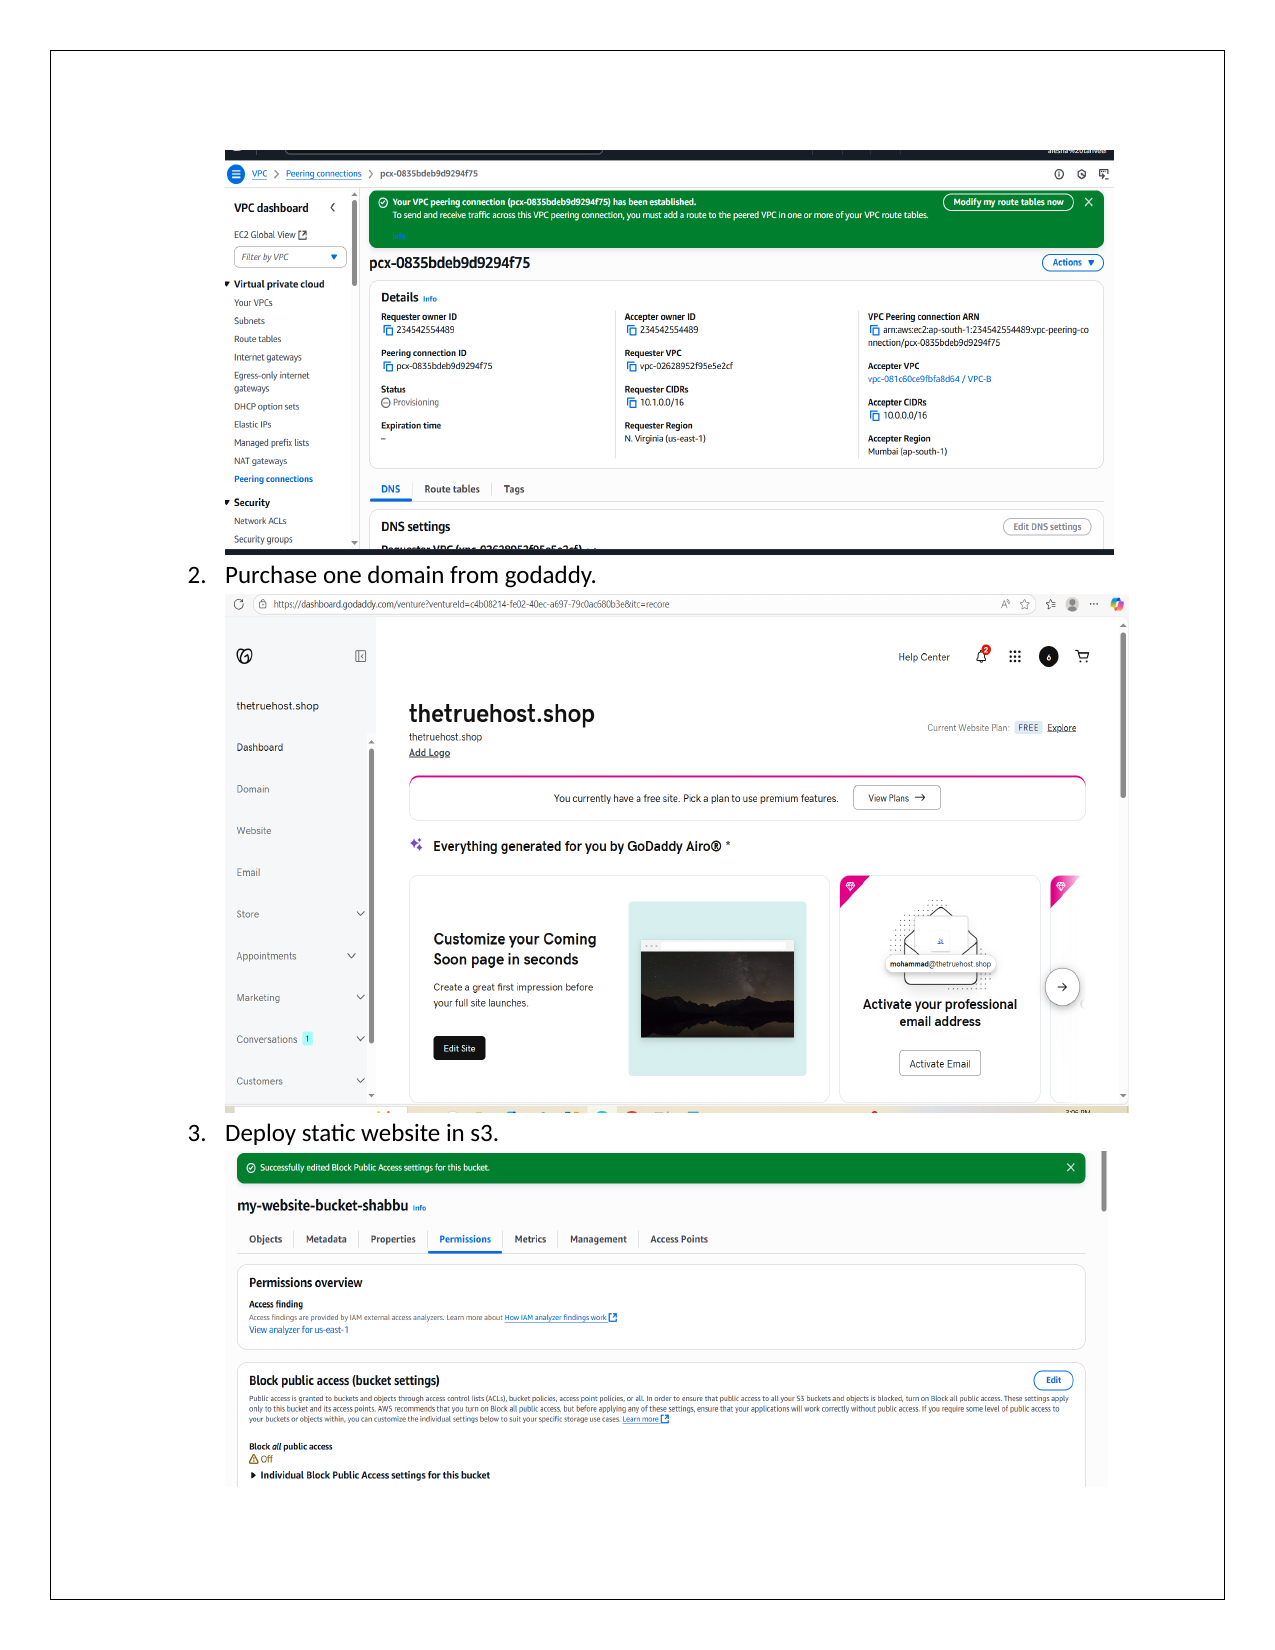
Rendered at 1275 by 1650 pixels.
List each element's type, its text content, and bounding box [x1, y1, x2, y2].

list Deploy static website in s3. [187, 1117, 1125, 1147]
list Purchase one domain from godaddy. [187, 559, 1125, 589]
picture [225, 1151, 1108, 1487]
picture [225, 150, 1114, 555]
picture [225, 594, 1129, 1113]
